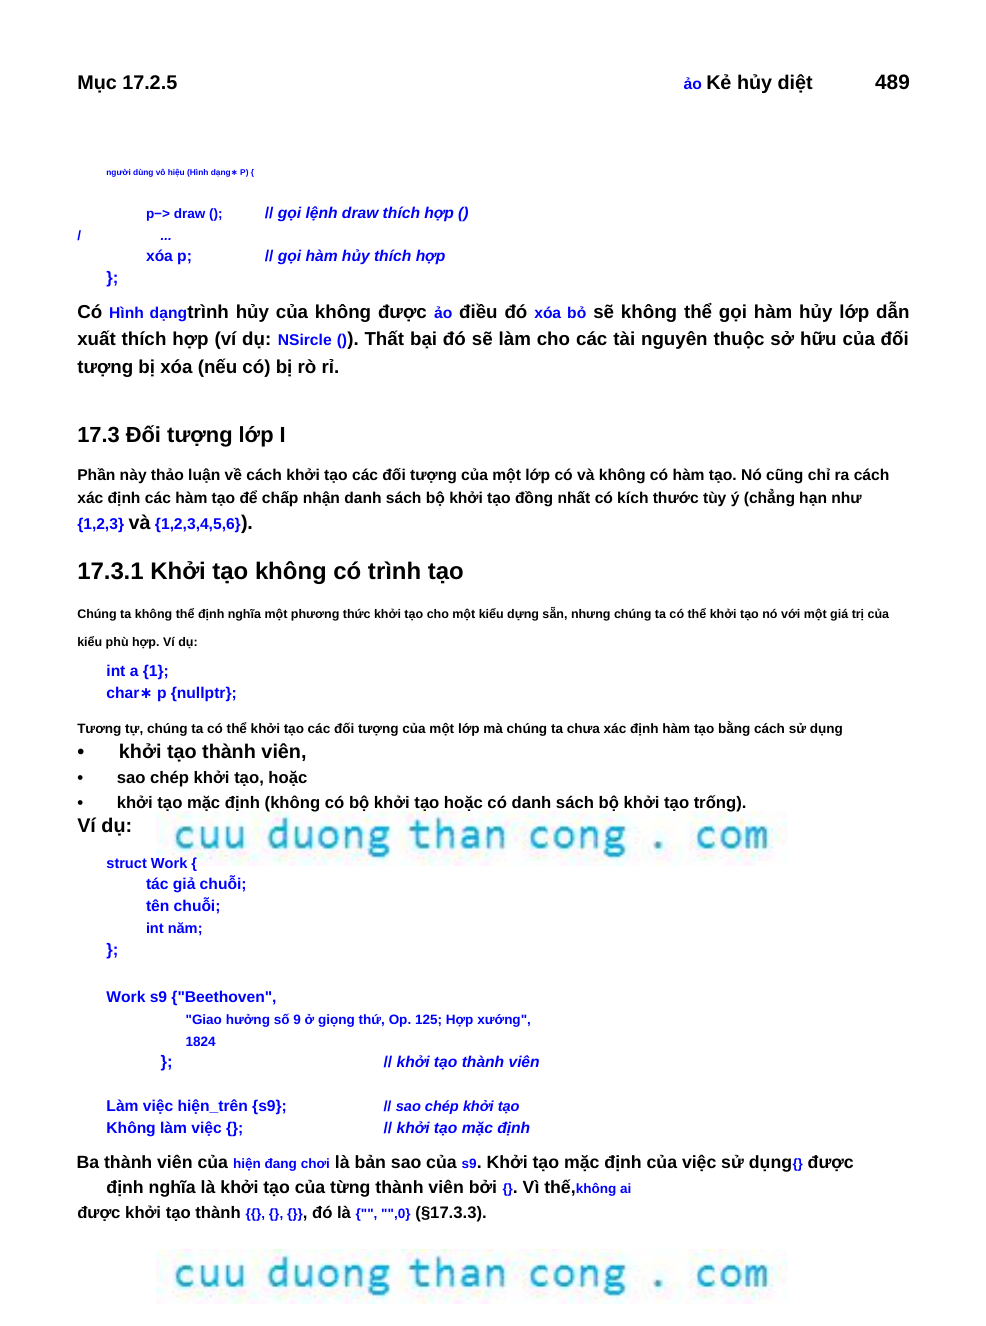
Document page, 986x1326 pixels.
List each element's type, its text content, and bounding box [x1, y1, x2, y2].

text 1824 [185, 1033, 912, 1049]
list ... [77, 227, 912, 243]
text 17.3.1 Khởi tạo không có trình tạo [77, 557, 912, 584]
text Tương tự, chúng ta có thể khởi tạo các đối tượng của một lớp mà chúng ta chưa xác định hàm tạo bằng cách sử dụng [77, 721, 912, 737]
text Không làm việc {}; // khởi tạo mặc định [106, 1119, 912, 1137]
text Làm việc hiện_trên {s9}; // sao chép khởi tạo [106, 1097, 912, 1115]
text struct Work { [106, 854, 912, 871]
text Phần này thảo luận về cách khởi tạo các đối tượng của một lớp có và không có hàm tạo. Nó cũng chỉ ra cách xác định các hàm tạo để chấp nhận danh sách bộ khởi tạo đồng nhất có kích thước tùy ý (chẳng hạn như [77, 466, 893, 506]
text }; [106, 939, 912, 959]
text {1,2,3} và {1,2,3,4,5,6}). [77, 511, 912, 534]
text int năm; [146, 920, 912, 937]
text Chúng ta không thể định nghĩa một phương thức khởi tạo cho một kiểu dựng sẵn, nhưng chúng ta có thể khởi tạo nó với một giá trị của kiểu phù hợp. Ví dụ: [77, 606, 902, 648]
picture [156, 837, 788, 854]
text int a {1}; [106, 662, 912, 680]
text 17.3 Đối tượng lớp I [77, 422, 912, 447]
text }; [106, 268, 912, 287]
text }; // khởi tạo thành viên [160, 1052, 912, 1071]
text Ba thành viên của hiện đang chơi là bản sao của s9. Khởi tạo mặc định của việc sử dụng{} được định nghĩa là khởi tạo của từng thành viên bởi {}. Vì thế,không ai [76, 1152, 872, 1198]
text Work s9 {"Beethoven", [106, 988, 912, 1006]
text Có Hình dạngtrình hủy của không được ảo điều đó xóa bỏ sẽ không thể gọi hàm hủy lớp dẫn xuất thích hợp (ví dụ: NSircle ()). Thất bại đó sẽ làm cho các tài nguyên thuộc sở hữu của đối tượng bị xóa (nếu có) bị rò rỉ. [77, 301, 910, 377]
list khởi tạo mặc định (không có bộ khởi tạo hoặc có danh sách bộ khởi tạo trống). [77, 793, 912, 812]
text Ví dụ: [77, 814, 912, 837]
text xóa p; // gọi hàm hủy thích hợp [146, 247, 912, 265]
text tên chuỗi; [146, 897, 912, 915]
list khởi tạo thành viên, [77, 739, 912, 762]
text "Giao hưởng số 9 ở giọng thứ, Op. 125; Hợp xướng", [185, 1012, 912, 1027]
text Mục 17.2.5 ảo Kẻ hủy diệt 489 [77, 70, 912, 94]
text được khởi tạo thành {{}, {}, {}}, đó là {"", "",0} (§17.3.3). [77, 1203, 912, 1222]
text tác giả chuỗi; [146, 875, 912, 893]
text p−> draw (); // gọi lệnh draw thích hợp () [146, 203, 912, 221]
text char∗ p {nullptr}; [106, 684, 912, 702]
list sao chép khởi tạo, hoặc [77, 768, 912, 787]
picture [156, 1249, 788, 1304]
